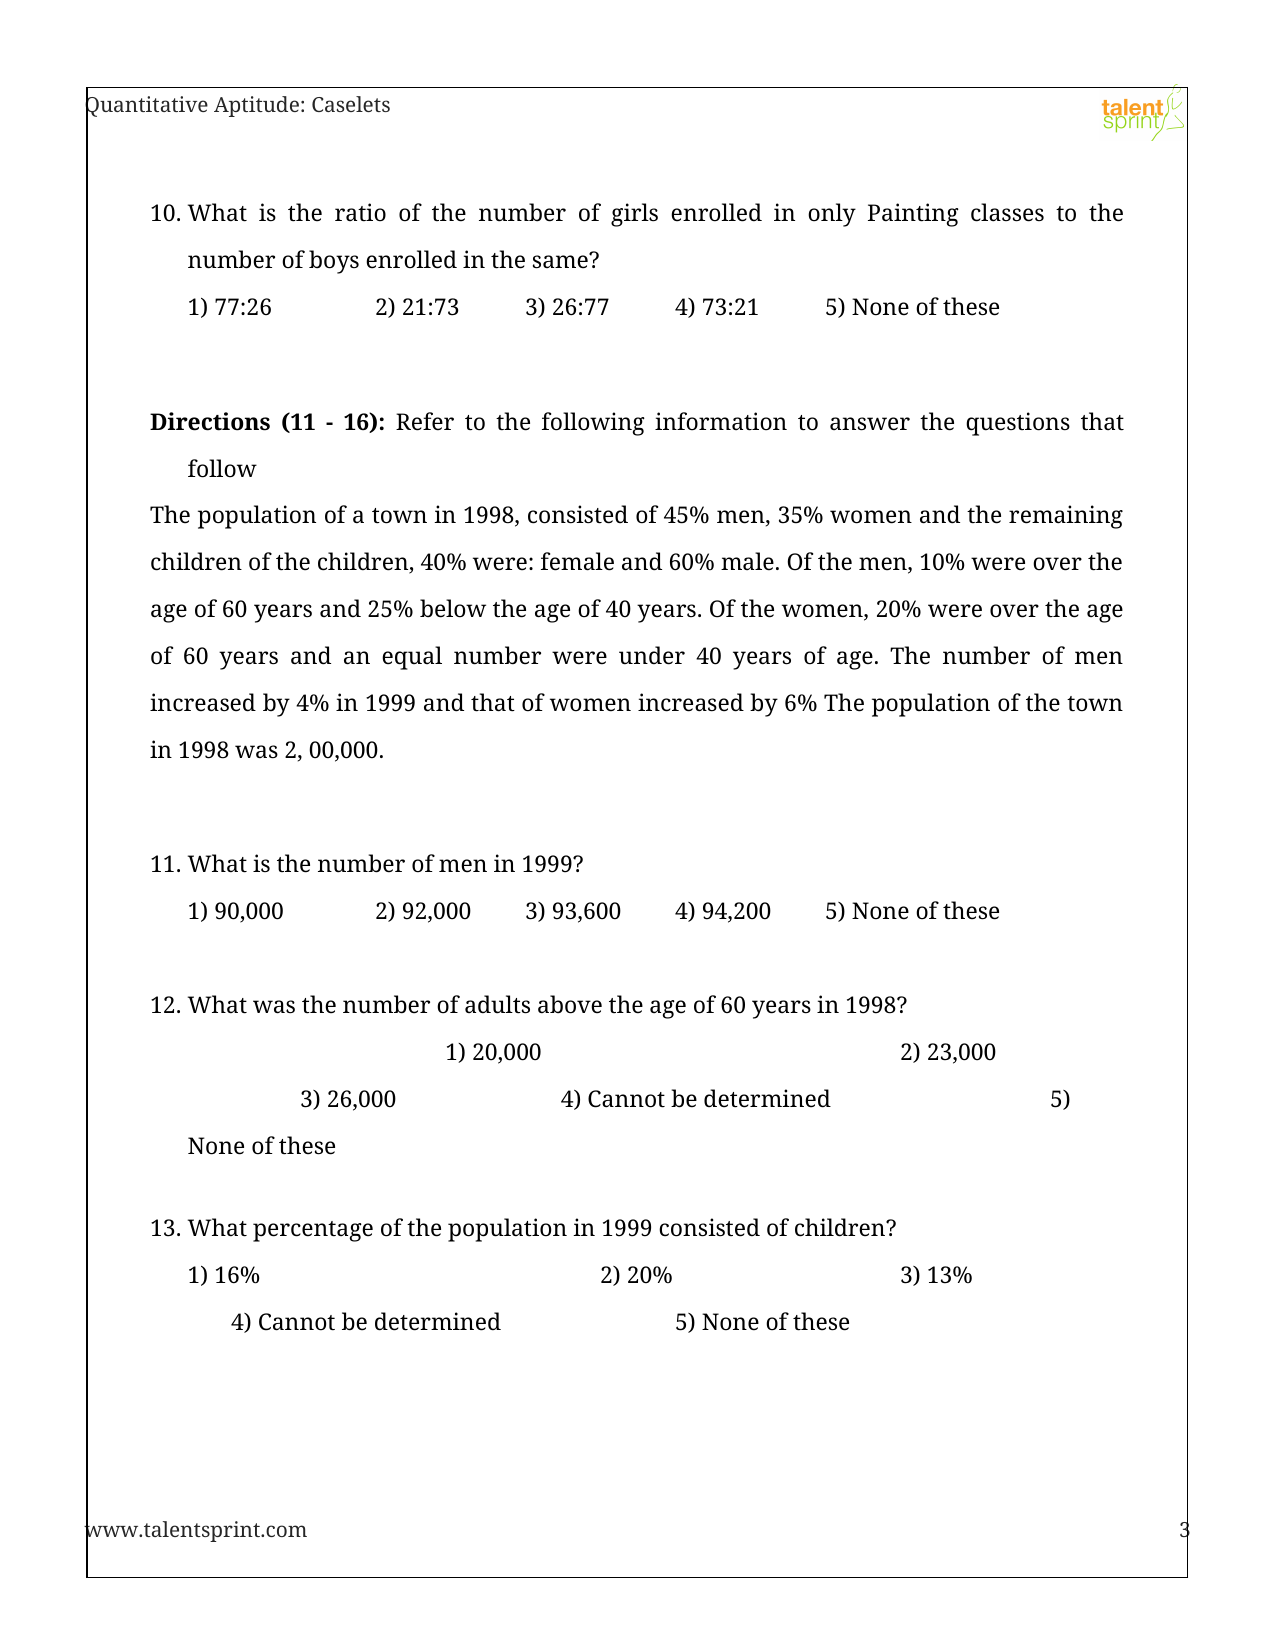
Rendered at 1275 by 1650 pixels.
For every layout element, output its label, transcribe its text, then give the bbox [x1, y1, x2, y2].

picture [1098, 88, 1187, 141]
text The population of a town in 1998, consisted of 45% men, 35% women and the remaining children of the children, 40% were: female and 60% male. Of the men, 10% were over the age of 60 years and 25% below the age of 40 years. Of the women, 20% were over the age of 60 years and an equal number were under 40 years of age. The number of men increased by 4% in 1999 and that of women increased by 6% The population of the town in 1998 was 2, 00,000. [150, 499, 1125, 765]
list What percentage of the population in 1999 consisted of children? 1) 16% 2) 20% 3) 13% 4) Cannot be determined 5) None of these [150, 1212, 1125, 1337]
list What is the ratio of the number of girls enrolled in only Painting classes to the number of boys enrolled in the same? 1) 77:26 2) 21:73 3) 26:77 4) 73:21 5) None of these [150, 197, 1125, 322]
picture [1098, 82, 1188, 87]
list What was the number of adults above the age of 60 years in 1998? 1) 20,000 2) 23,000 3) 26,000 4) Cannot be determined 5) None of these [150, 989, 1125, 1161]
text Directions (11 - 16): Refer to the following information to answer the questions that follow [150, 406, 1125, 484]
list What is the number of men in 1999? 1) 90,000 2) 92,000 3) 93,600 4) 94,200 5) None of these [150, 848, 1125, 926]
